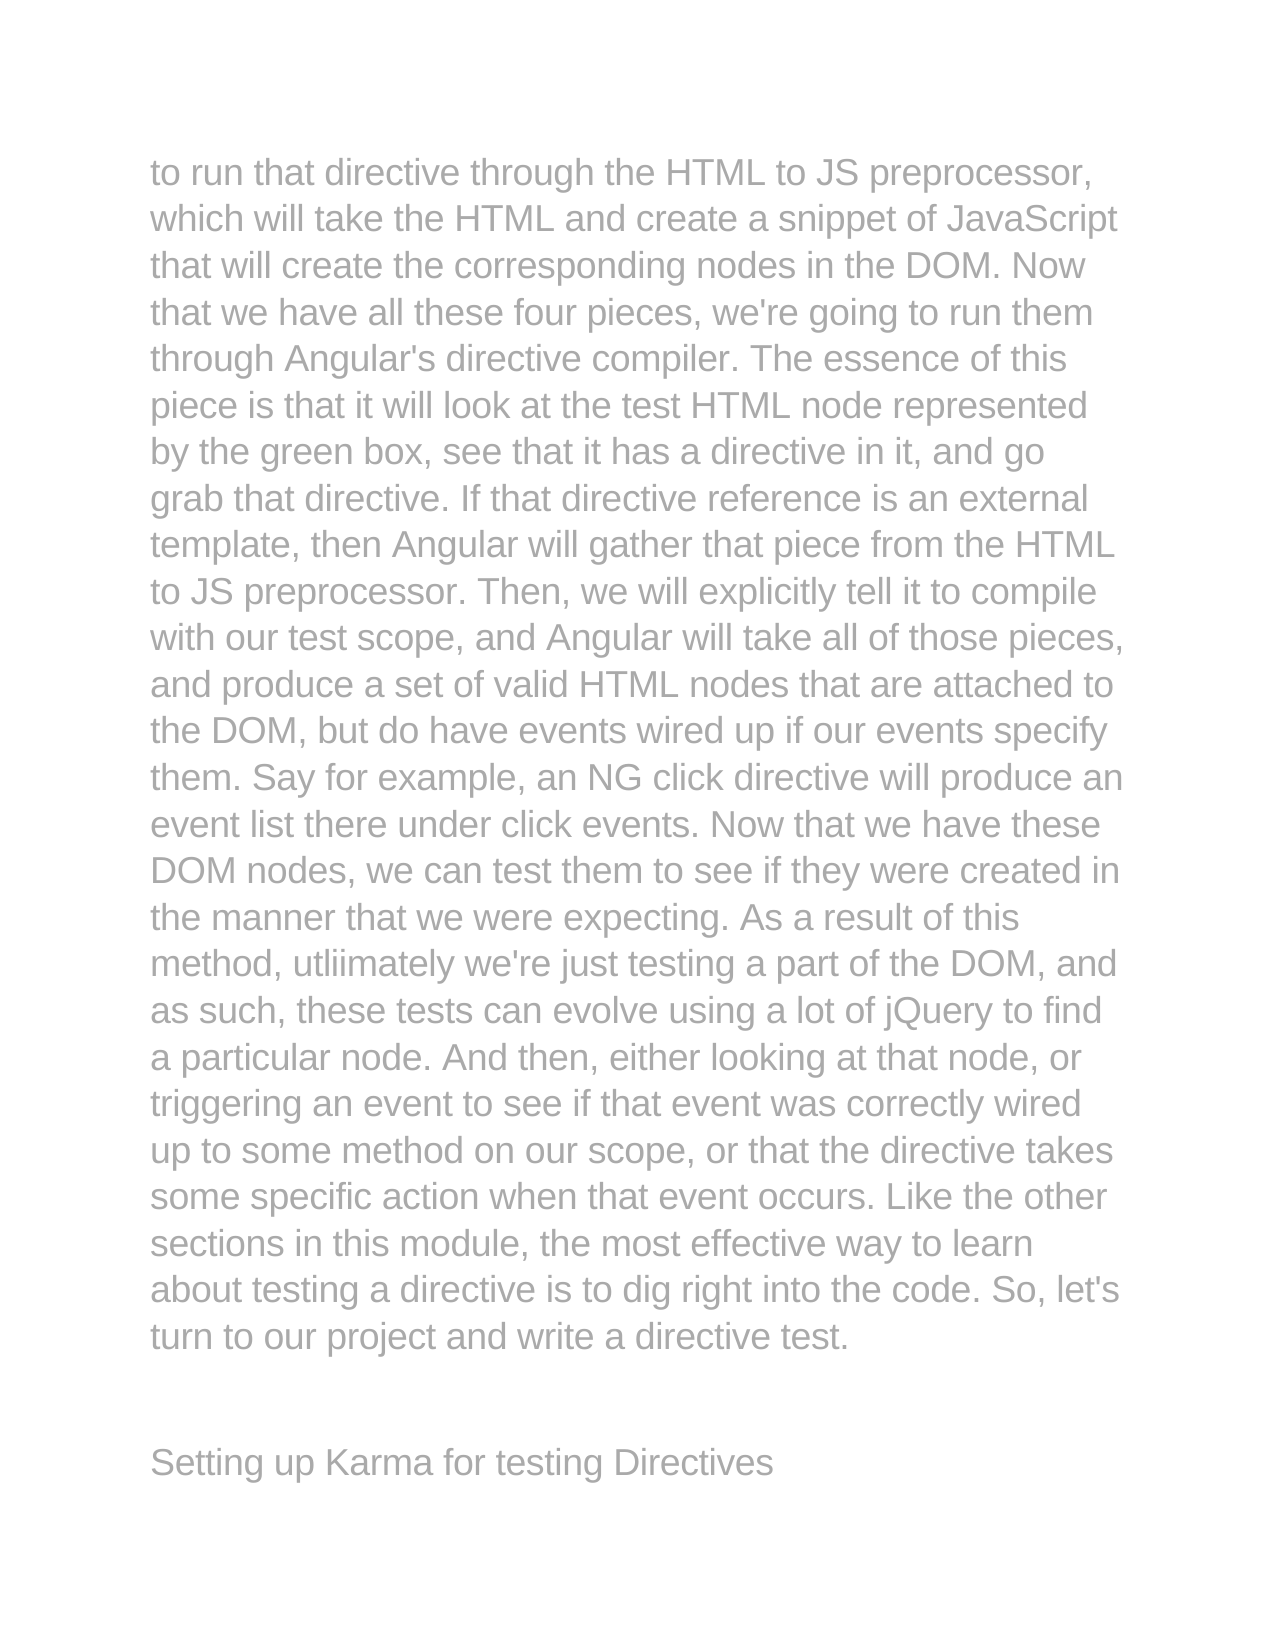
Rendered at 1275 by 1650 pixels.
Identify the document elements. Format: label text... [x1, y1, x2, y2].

text Setting up Karma for testing Directives [150, 1441, 1125, 1484]
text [150, 150, 1125, 1357]
